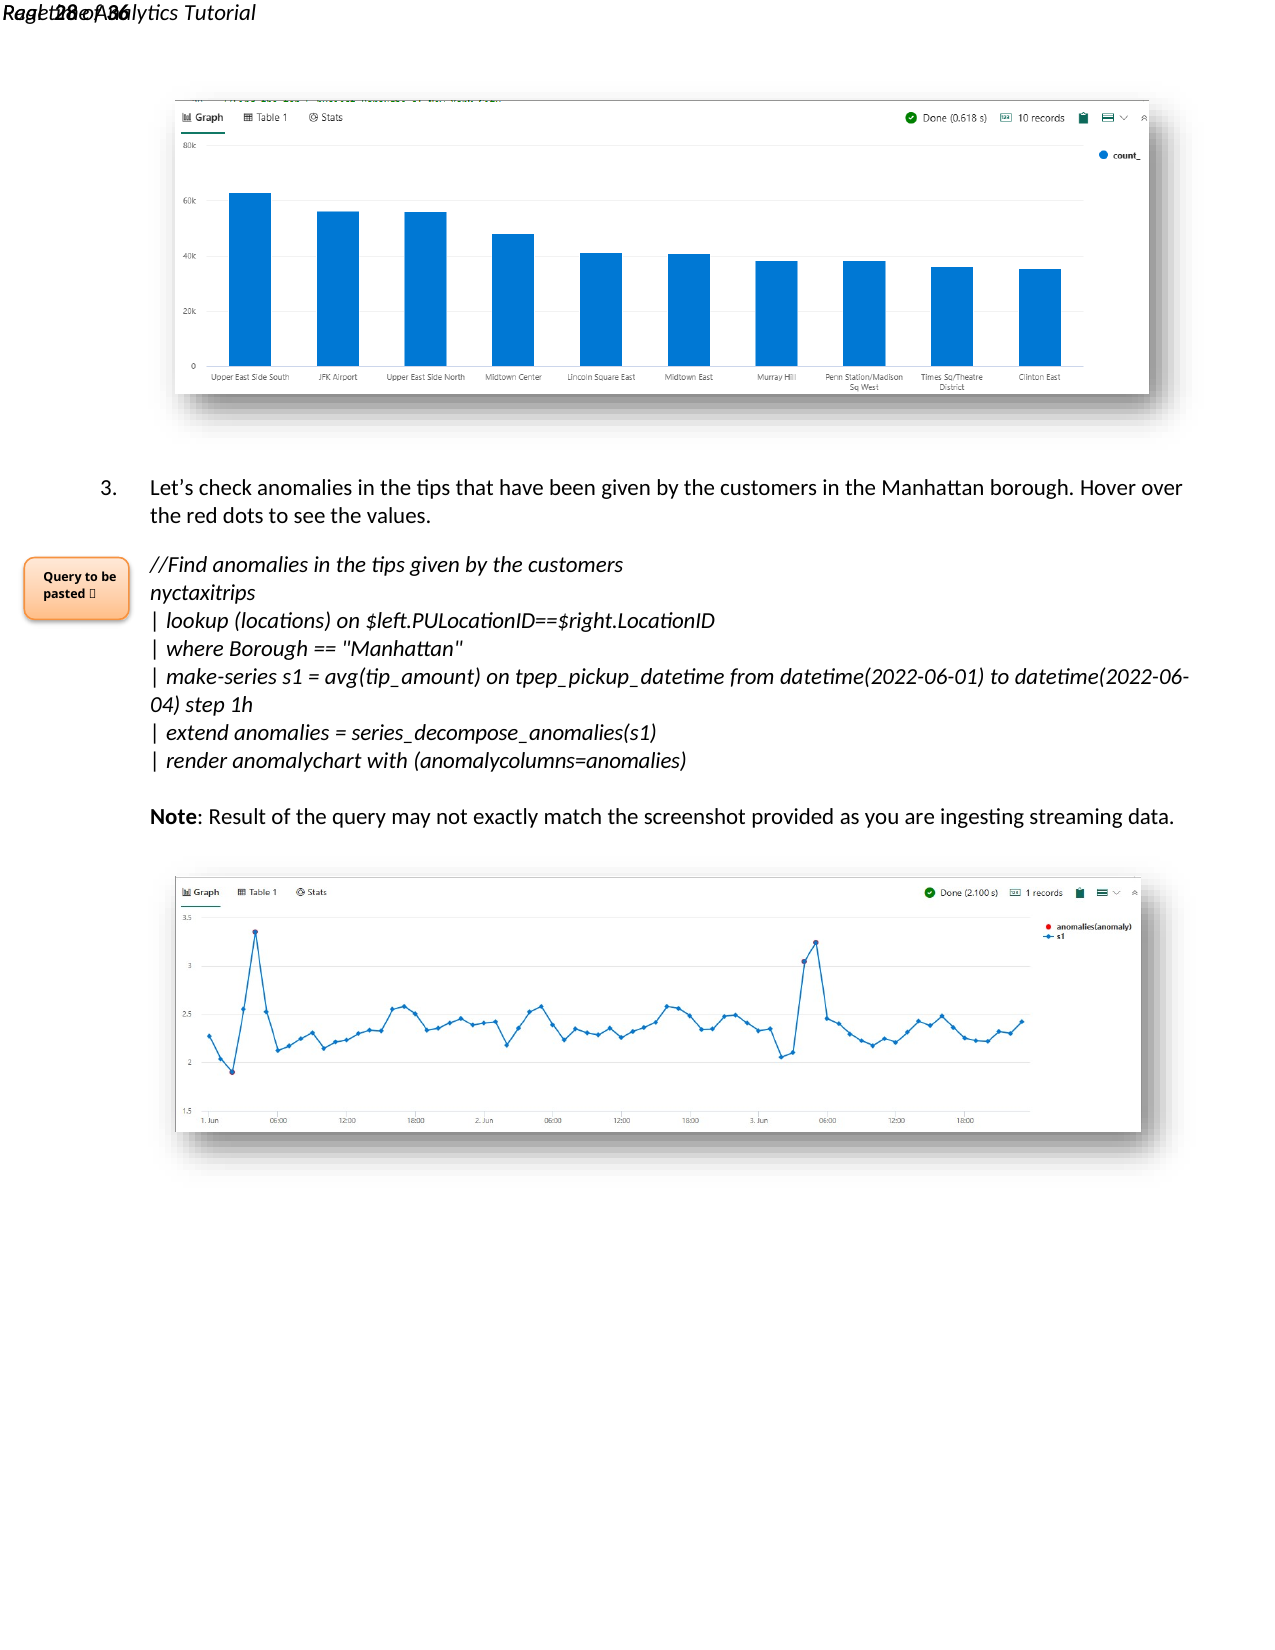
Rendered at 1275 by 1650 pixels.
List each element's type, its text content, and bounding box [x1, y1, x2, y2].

text Note: Result of the query may not exactly match the screenshot provided as you are ingesting streaming data. [150, 802, 1221, 830]
text //Find anomalies in the tips given by the customers nyctaxitrips [150, 550, 722, 606]
picture [148, 81, 1204, 450]
text | extend anomalies = series_decompose_anomalies(s1) [150, 718, 1221, 746]
picture [18, 554, 135, 629]
text | lookup (locations) on $left.PULocationID==$right.LocationID [150, 606, 1221, 634]
text | make-series s1 = avg(tip_amount) on tpep_pickup_datetime from datetime(2022-06-01) to datetime(2022-06- 04) step 1h [150, 662, 1199, 718]
picture [148, 856, 1196, 1188]
text | where Borough == "Manhattan" [150, 634, 1221, 662]
text | render anomalychart with (anomalycolumns=anomalies) [150, 746, 1221, 774]
list Let’s check anomalies in the tips that have been given by the customers in the Manhattan borough. Hover over the red dots to see the values. [100, 473, 1184, 529]
